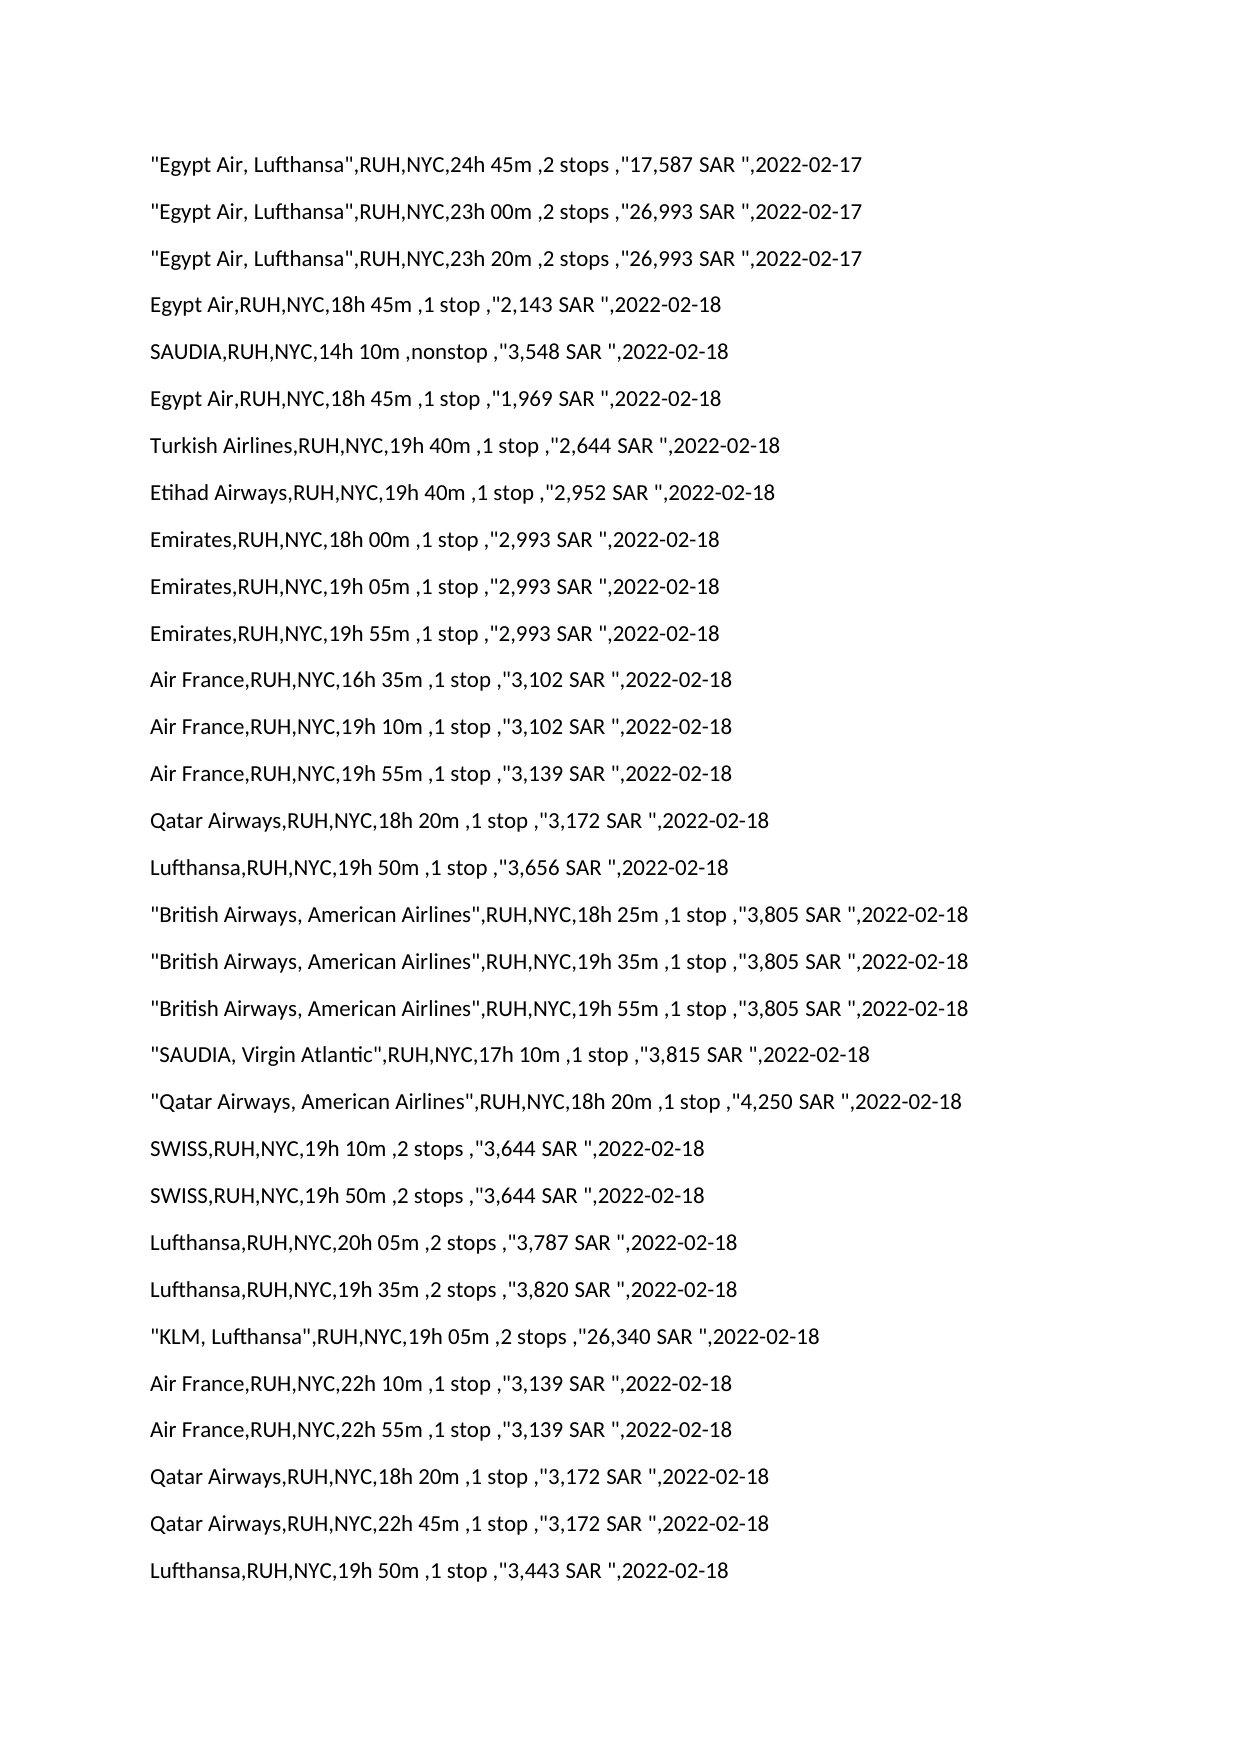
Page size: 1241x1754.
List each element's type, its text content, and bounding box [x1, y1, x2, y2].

text "British Airways, American Airlines",RUH,NYC,19h 35m ,1 stop ,"3,805 SAR ",2022-02-18 [150, 947, 1090, 975]
text SAUDIA,RUH,NYC,14h 10m ,nonstop ,"3,548 SAR ",2022-02-18 [150, 337, 1090, 366]
text Lufthansa,RUH,NYC,19h 35m ,2 stops ,"3,820 SAR ",2022-02-18 [150, 1275, 1090, 1303]
text Emirates,RUH,NYC,18h 00m ,1 stop ,"2,993 SAR ",2022-02-18 [150, 525, 1090, 553]
text Emirates,RUH,NYC,19h 05m ,1 stop ,"2,993 SAR ",2022-02-18 [150, 572, 1090, 600]
text Air France,RUH,NYC,22h 10m ,1 stop ,"3,139 SAR ",2022-02-18 [150, 1369, 1090, 1397]
text "Egypt Air, Lufthansa",RUH,NYC,24h 45m ,2 stops ,"17,587 SAR ",2022-02-17 [150, 150, 1090, 178]
text Lufthansa,RUH,NYC,19h 50m ,1 stop ,"3,443 SAR ",2022-02-18 [150, 1556, 1090, 1584]
text "KLM, Lufthansa",RUH,NYC,19h 05m ,2 stops ,"26,340 SAR ",2022-02-18 [150, 1322, 1090, 1350]
text Qatar Airways,RUH,NYC,18h 20m ,1 stop ,"3,172 SAR ",2022-02-18 [150, 806, 1090, 834]
text Air France,RUH,NYC,19h 55m ,1 stop ,"3,139 SAR ",2022-02-18 [150, 759, 1090, 787]
text Egypt Air,RUH,NYC,18h 45m ,1 stop ,"1,969 SAR ",2022-02-18 [150, 384, 1090, 412]
text Qatar Airways,RUH,NYC,18h 20m ,1 stop ,"3,172 SAR ",2022-02-18 [150, 1462, 1090, 1491]
text Qatar Airways,RUH,NYC,22h 45m ,1 stop ,"3,172 SAR ",2022-02-18 [150, 1509, 1090, 1537]
text Air France,RUH,NYC,22h 55m ,1 stop ,"3,139 SAR ",2022-02-18 [150, 1416, 1090, 1444]
text Egypt Air,RUH,NYC,18h 45m ,1 stop ,"2,143 SAR ",2022-02-18 [150, 291, 1090, 319]
text Lufthansa,RUH,NYC,20h 05m ,2 stops ,"3,787 SAR ",2022-02-18 [150, 1228, 1090, 1256]
text Emirates,RUH,NYC,19h 55m ,1 stop ,"2,993 SAR ",2022-02-18 [150, 619, 1090, 647]
text Air France,RUH,NYC,19h 10m ,1 stop ,"3,102 SAR ",2022-02-18 [150, 712, 1090, 741]
text Air France,RUH,NYC,16h 35m ,1 stop ,"3,102 SAR ",2022-02-18 [150, 666, 1090, 694]
text "Egypt Air, Lufthansa",RUH,NYC,23h 00m ,2 stops ,"26,993 SAR ",2022-02-17 [150, 197, 1090, 225]
text SWISS,RUH,NYC,19h 50m ,2 stops ,"3,644 SAR ",2022-02-18 [150, 1181, 1090, 1209]
text "British Airways, American Airlines",RUH,NYC,18h 25m ,1 stop ,"3,805 SAR ",2022-02-18 [150, 900, 1090, 928]
text "British Airways, American Airlines",RUH,NYC,19h 55m ,1 stop ,"3,805 SAR ",2022-02-18 [150, 994, 1090, 1022]
text SWISS,RUH,NYC,19h 10m ,2 stops ,"3,644 SAR ",2022-02-18 [150, 1134, 1090, 1162]
text "Qatar Airways, American Airlines",RUH,NYC,18h 20m ,1 stop ,"4,250 SAR ",2022-02-18 [150, 1087, 1090, 1116]
text "SAUDIA, Virgin Atlantic",RUH,NYC,17h 10m ,1 stop ,"3,815 SAR ",2022-02-18 [150, 1041, 1090, 1069]
text Etihad Airways,RUH,NYC,19h 40m ,1 stop ,"2,952 SAR ",2022-02-18 [150, 478, 1090, 506]
text "Egypt Air, Lufthansa",RUH,NYC,23h 20m ,2 stops ,"26,993 SAR ",2022-02-17 [150, 244, 1090, 272]
text Lufthansa,RUH,NYC,19h 50m ,1 stop ,"3,656 SAR ",2022-02-18 [150, 853, 1090, 881]
text Turkish Airlines,RUH,NYC,19h 40m ,1 stop ,"2,644 SAR ",2022-02-18 [150, 431, 1090, 459]
